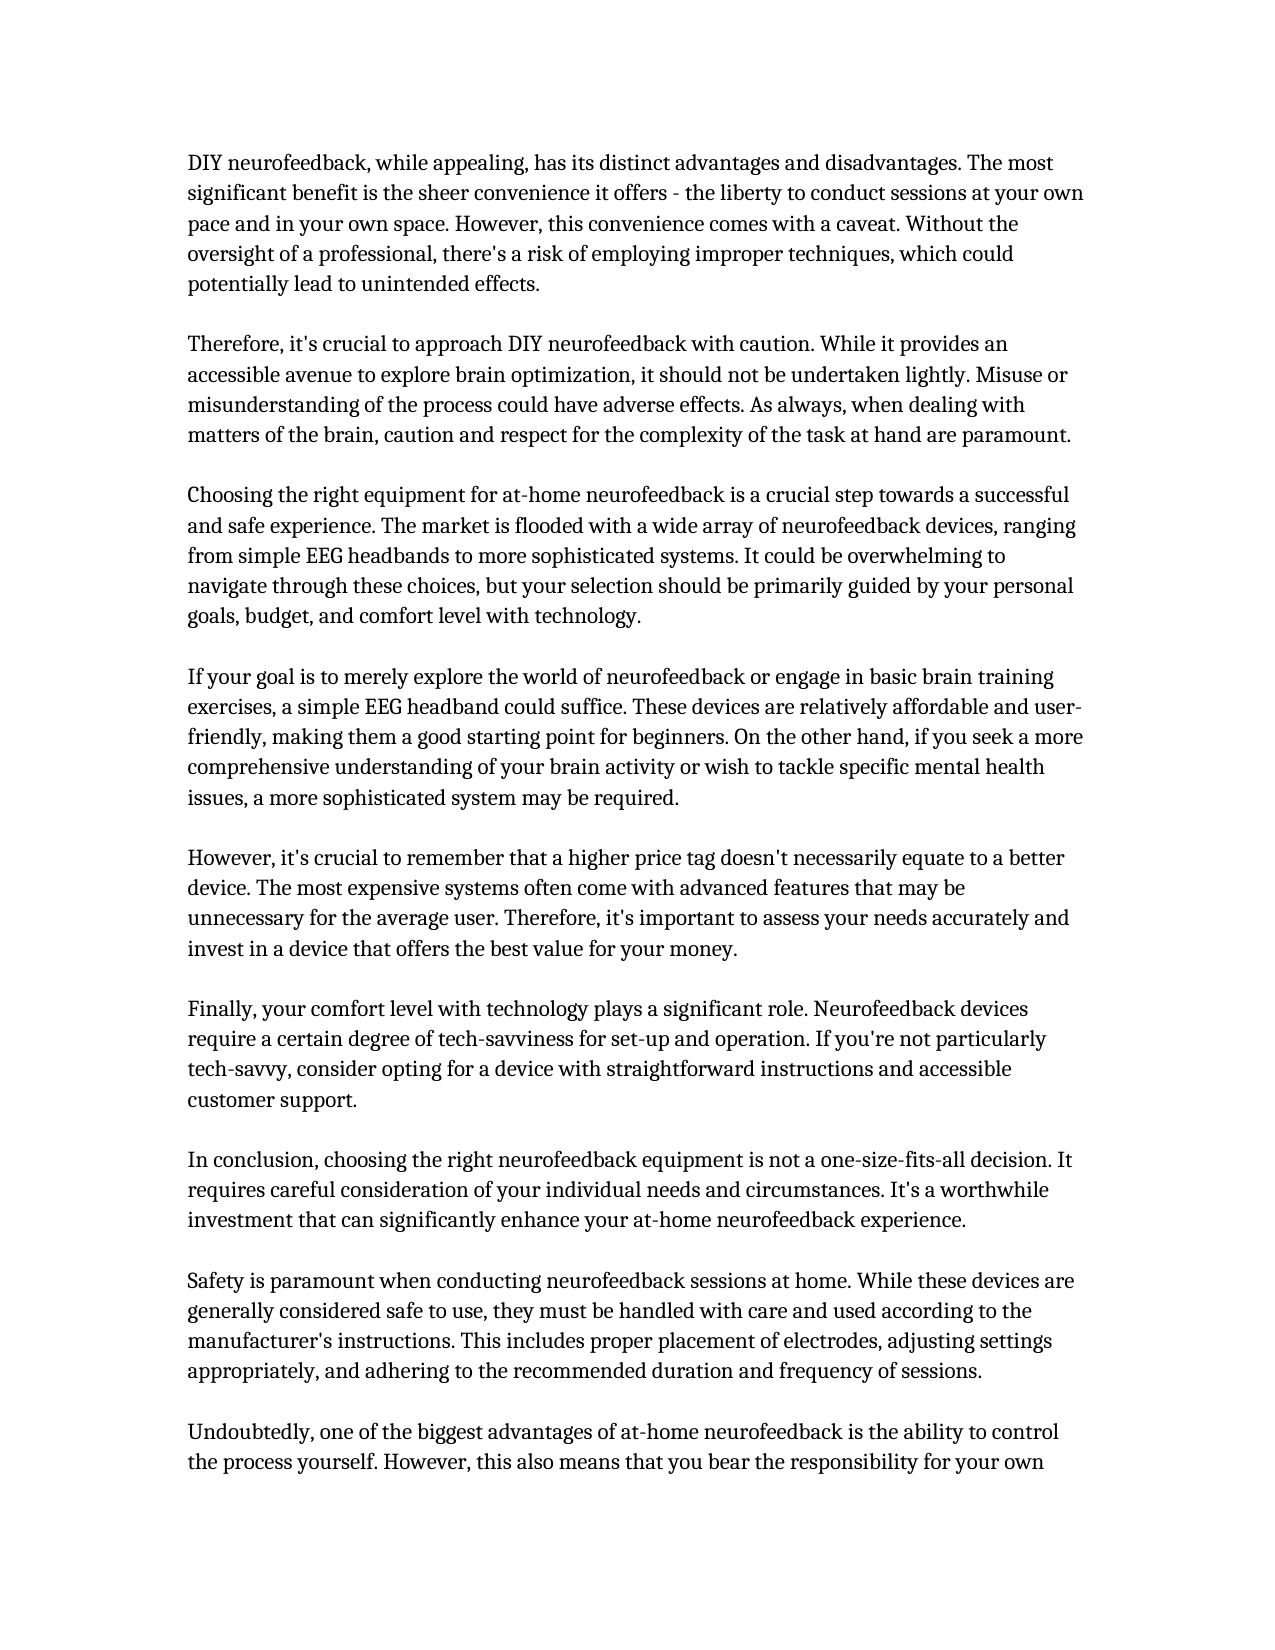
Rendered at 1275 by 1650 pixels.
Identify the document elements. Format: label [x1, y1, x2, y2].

text [187, 150, 1087, 1475]
